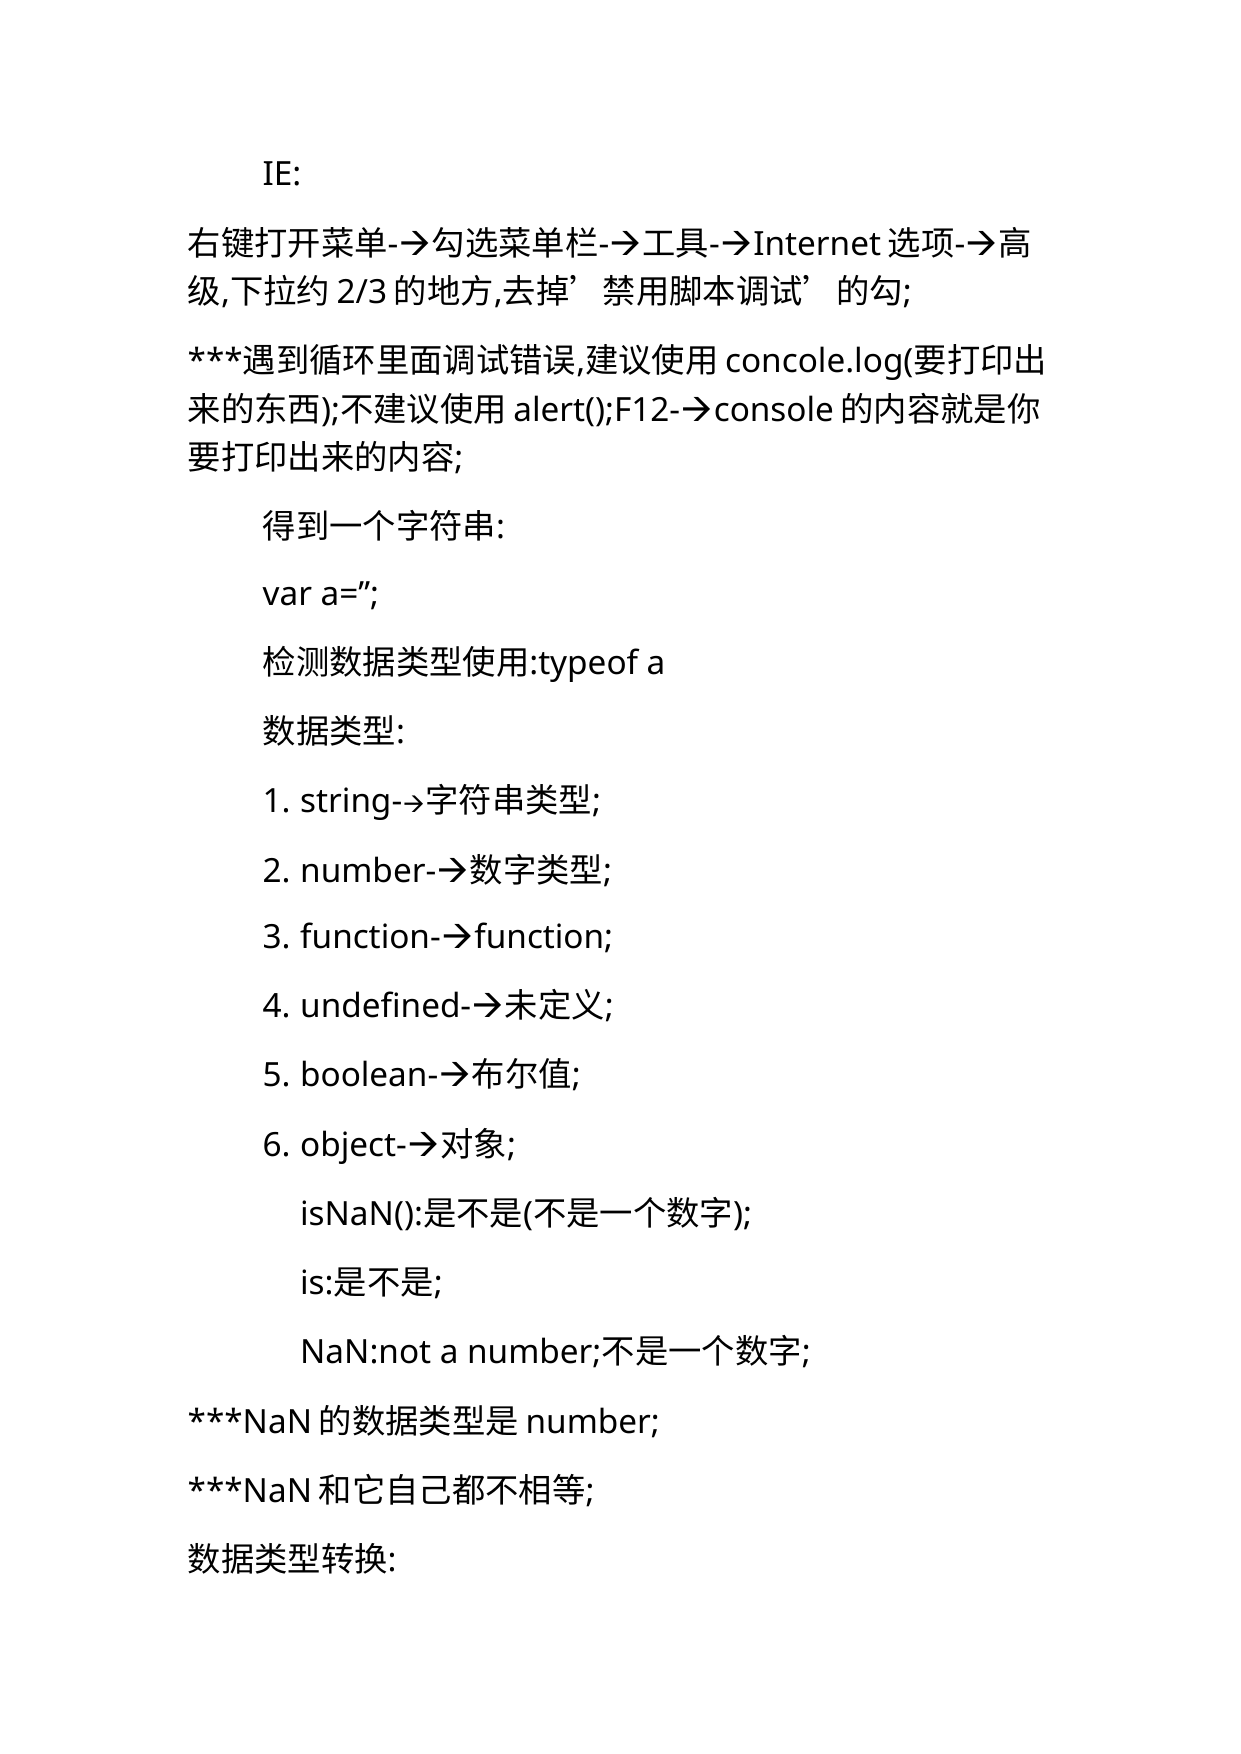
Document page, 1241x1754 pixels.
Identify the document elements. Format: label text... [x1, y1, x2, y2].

text ***NaN和它自己都不相等; [187, 1464, 1053, 1512]
text 得到一个字符串: [187, 500, 1053, 548]
text IE: [187, 150, 1053, 195]
text var a=’’; [187, 569, 1053, 615]
list number-数字类型; [262, 843, 1053, 892]
list string-字符串类型; [262, 774, 1053, 823]
text ***NaN的数据类型是number; [187, 1394, 1053, 1443]
list is:是不是; [300, 1256, 1053, 1304]
list isNaN():是不是(不是一个数字); [300, 1187, 1053, 1235]
list undefined-未定义; [262, 979, 1053, 1027]
text 检测数据类型使用:typeof a [187, 636, 1053, 684]
text 右键打开菜单-勾选菜单栏-工具-Internet选项-高级,下拉约2/3的地方,去掉’禁用脚本调试’的勾; [187, 216, 1053, 313]
text ***遇到循环里面调试错误,建议使用concole.log(要打印出来的东西);不建议使用alert();F12-console的内容就是你要打印出来的内容; [187, 334, 1053, 479]
list object-对象; [262, 1117, 1053, 1166]
list NaN:not a number;不是一个数字; [300, 1325, 1053, 1374]
text 数据类型: [187, 705, 1053, 753]
text 数据类型转换: [187, 1533, 1053, 1582]
list function-function; [262, 913, 1053, 958]
list boolean-布尔值; [262, 1048, 1053, 1097]
